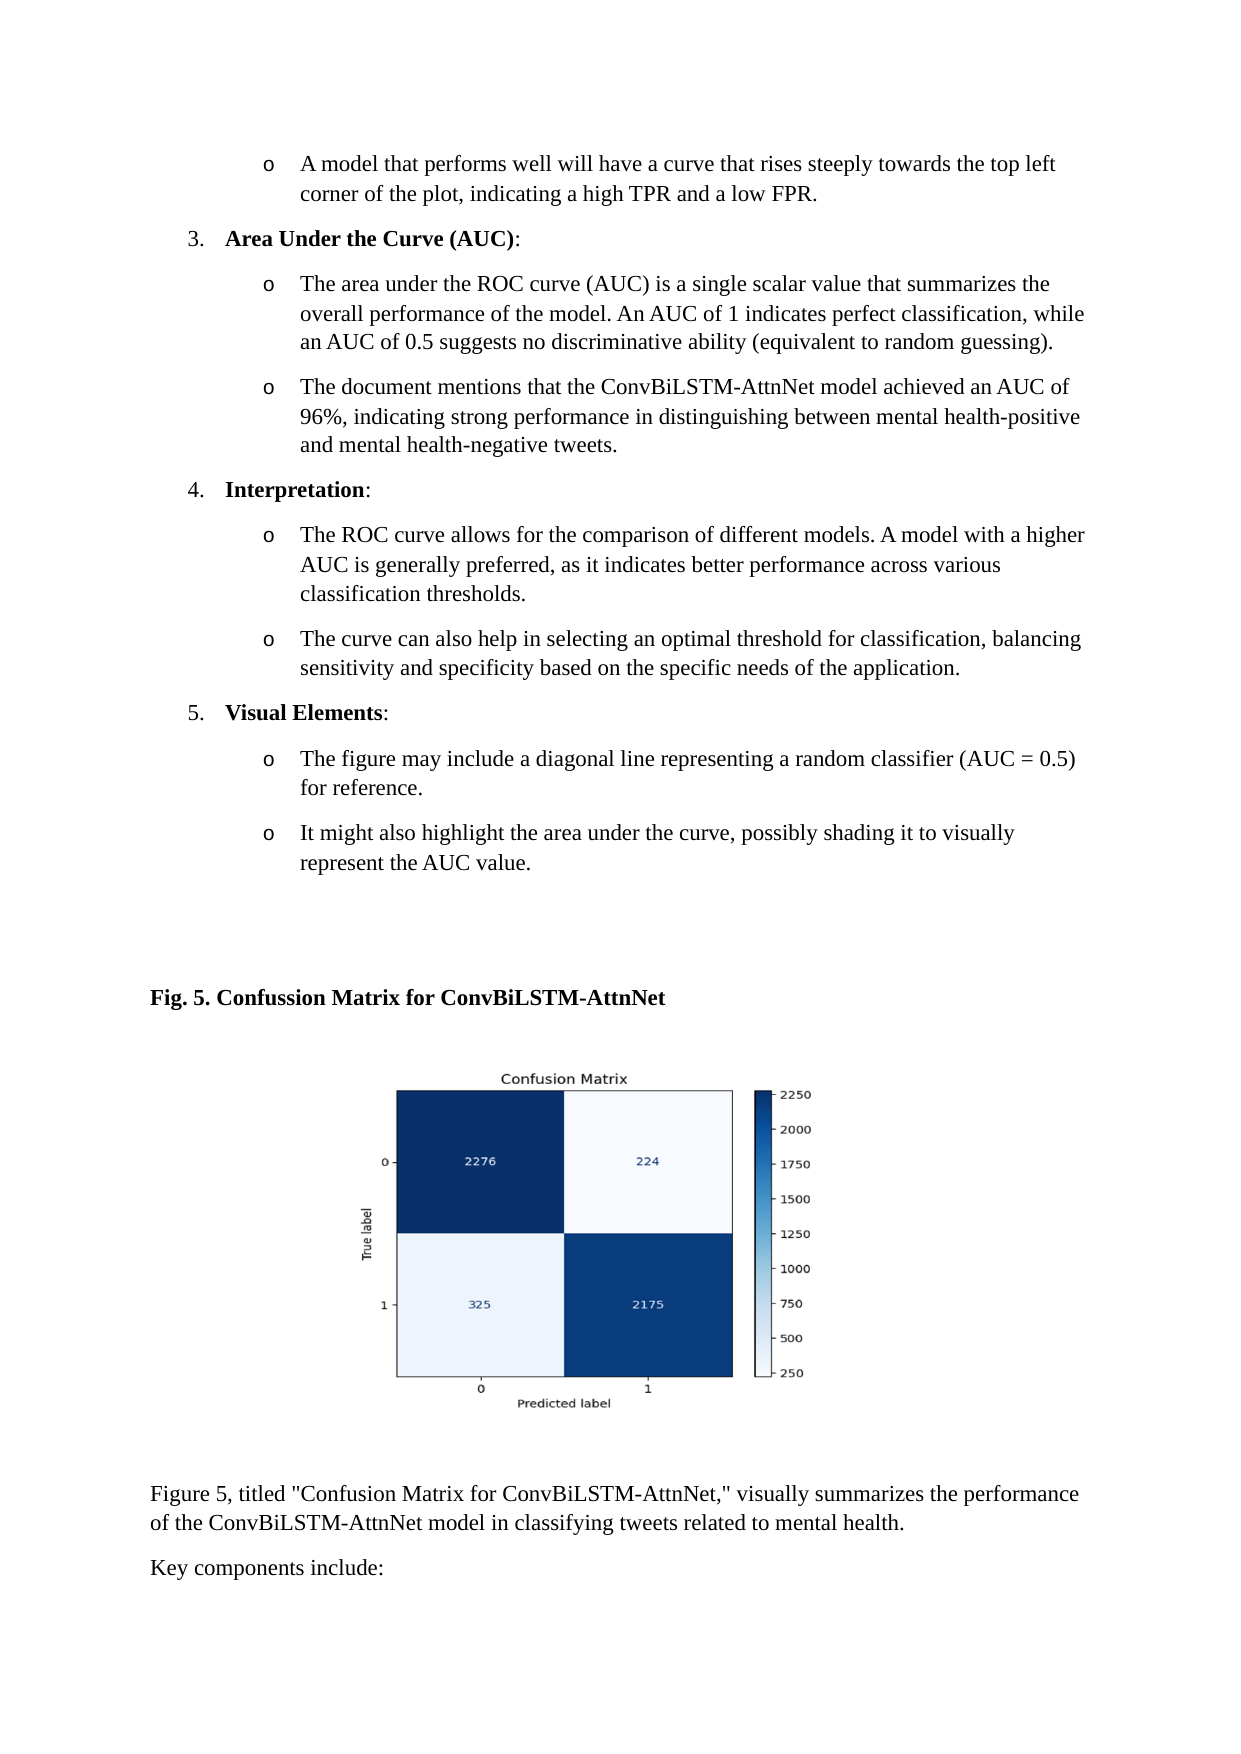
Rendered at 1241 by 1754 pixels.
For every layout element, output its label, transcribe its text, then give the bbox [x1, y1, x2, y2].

list The document mentions that the ConvBiLSTM-AttnNet model achieved an AUC of 96%, indicating strong performance in distinguishing between mental health-positive and mental health-negative tweets. [262, 373, 1090, 458]
list The curve can also help in selecting an optimal threshold for classification, balancing sensitivity and specificity based on the specific needs of the application. [262, 625, 1090, 681]
text Key components include: [150, 1554, 1090, 1580]
list Visual Elements: [187, 699, 1090, 726]
list The figure may include a diagonal line representing a random classifier (AUC = 0.5) for reference. [262, 744, 1090, 801]
list A model that performs well will have a curve that rises steeply towards the top left corner of the plot, indicating a high TPR and a low FPR. [262, 150, 1090, 206]
list The area under the ROC curve (AUC) is a single scalar value that summarizes the overall performance of the model. An AUC of 1 indicates perfect classification, while an AUC of 0.5 suggests no discriminative ability (equivalent to random guessing). [262, 270, 1090, 354]
text Fig. 5. Confussion Matrix for ConvBiLSTM-AttnNet [150, 984, 1090, 1011]
picture [348, 1030, 850, 1428]
list Interpretation: [187, 476, 1090, 503]
list Area Under the Curve (AUC): [187, 225, 1090, 251]
text Figure 5, titled "Confusion Matrix for ConvBiLSTM-AttnNet," visually summarizes the performance of the ConvBiLSTM-AttnNet model in classifying tweets related to mental health. [150, 1481, 1090, 1535]
list The ROC curve allows for the comparison of different models. A model with a higher AUC is generally preferred, as it indicates better performance across various classification thresholds. [262, 521, 1090, 606]
list It might also highlight the area under the curve, possibly shading it to visually represent the AUC value. [262, 819, 1090, 875]
